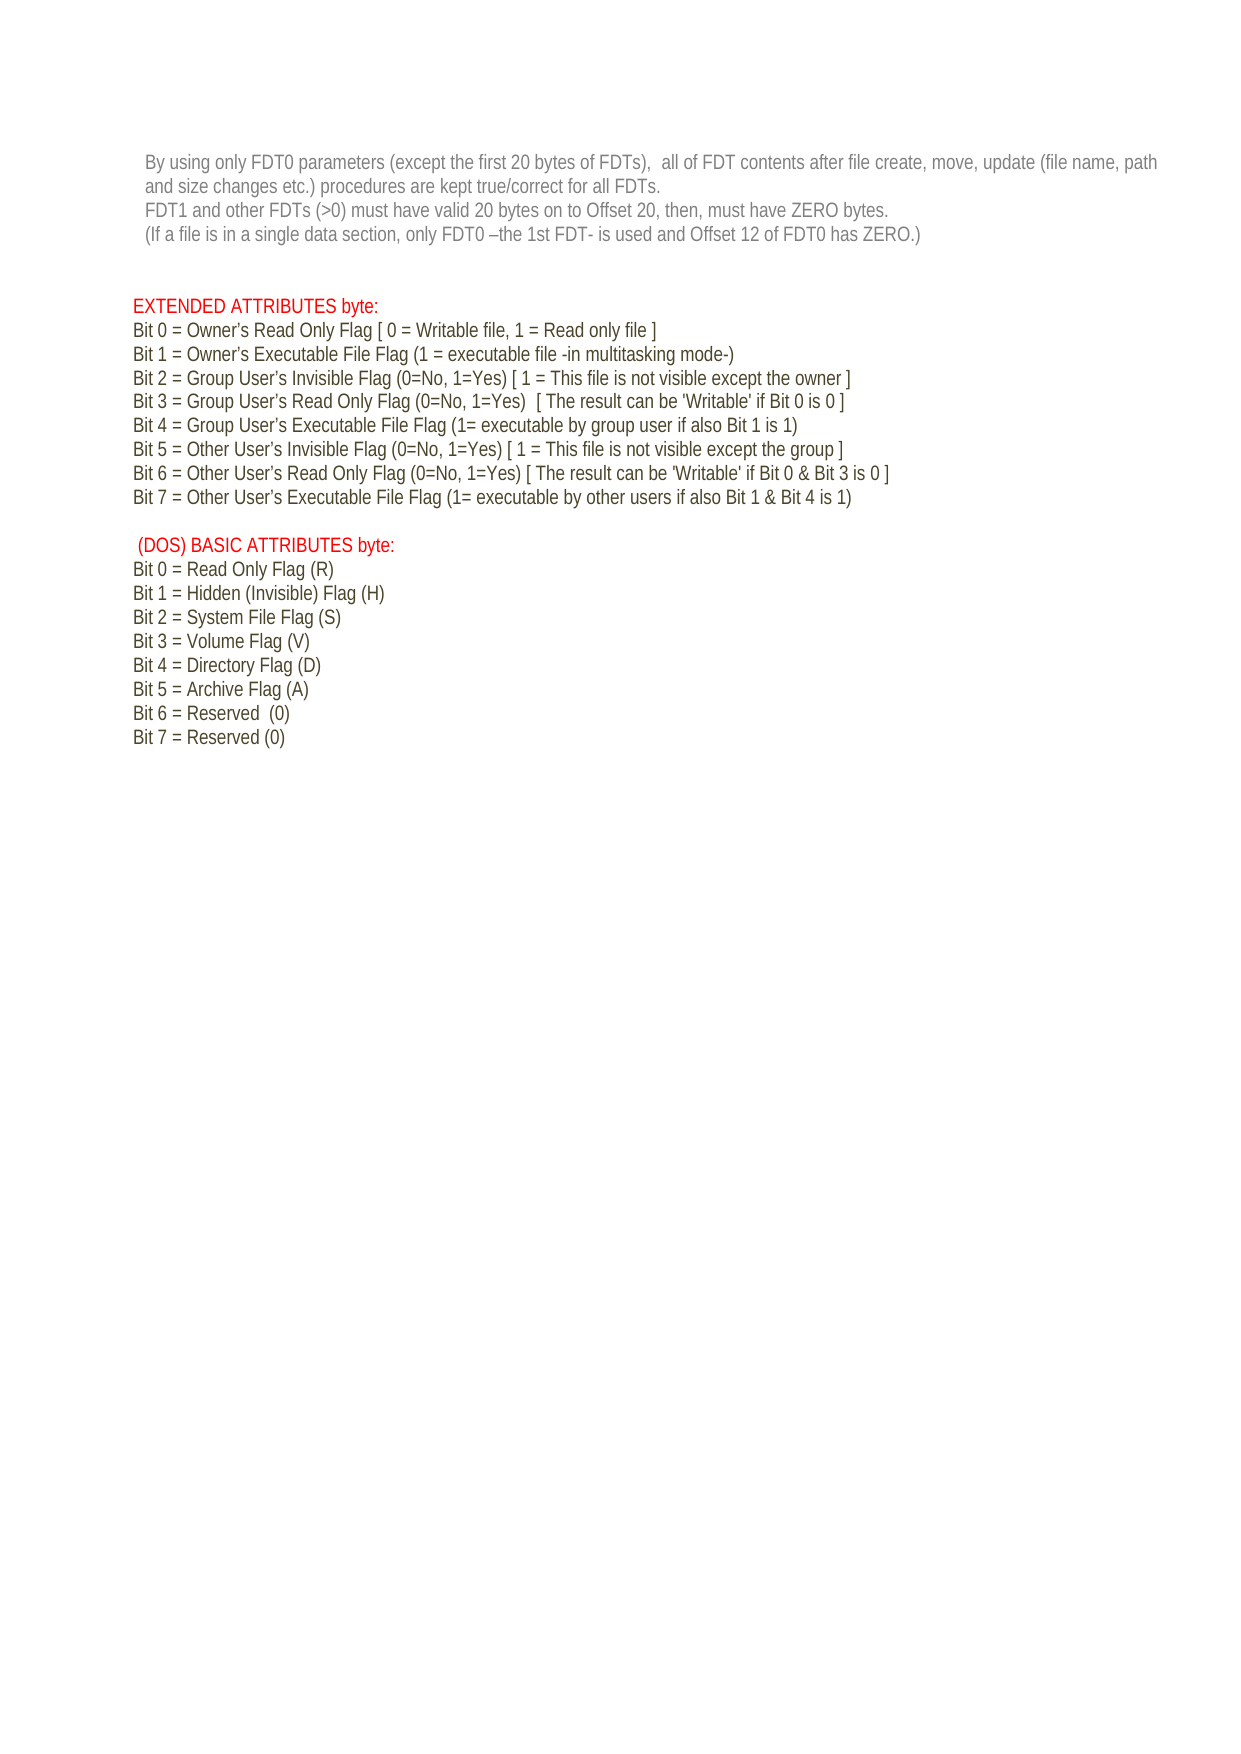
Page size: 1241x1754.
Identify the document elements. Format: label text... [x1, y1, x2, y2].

text Bit 6 = Other User’s Read Only Flag (0=No, 1=Yes) [ The result can be 'Writable' if Bit 0 & Bit 3 is 0 ] [133, 461, 1137, 485]
text Bit 1 = Hidden (Invisible) Flag (H) [133, 581, 1137, 605]
text Bit 7 = Other User’s Executable File Flag (1= executable by other users if also Bit 1 & Bit 4 is 1) [133, 485, 1137, 509]
text Bit 3 = Volume Flag (V) [133, 629, 1137, 653]
text Bit 0 = Read Only Flag (R) [133, 557, 1137, 581]
text Bit 3 = Group User’s Read Only Flag (0=No, 1=Yes) [ The result can be 'Writable' if Bit 0 is 0 ] [133, 389, 1137, 413]
text Bit 5 = Archive Flag (A) [133, 677, 1137, 701]
text Bit 4 = Directory Flag (D) [133, 653, 1137, 677]
text Bit 0 = Owner’s Read Only Flag [ 0 = Writable file, 1 = Read only file ] [133, 317, 1137, 341]
text Bit 2 = System File Flag (S) [133, 605, 1137, 629]
table_header [133, 148, 1210, 246]
text EXTENDED ATTRIBUTES byte: [133, 293, 1137, 317]
text Bit 1 = Owner’s Executable File Flag (1 = executable file -in multitasking mode-) [133, 341, 1137, 365]
text Bit 6 = Reserved (0) [133, 701, 1137, 725]
text Bit 7 = Reserved (0) [133, 725, 1137, 749]
text Bit 5 = Other User’s Invisible Flag (0=No, 1=Yes) [ 1 = This file is not visible except the group ] [133, 437, 1137, 461]
text Bit 2 = Group User’s Invisible Flag (0=No, 1=Yes) [ 1 = This file is not visible except the owner ] [133, 365, 1137, 389]
text Bit 4 = Group User’s Executable File Flag (1= executable by group user if also Bit 1 is 1) [133, 413, 1137, 437]
text (DOS) BASIC ATTRIBUTES byte: [133, 533, 1137, 557]
